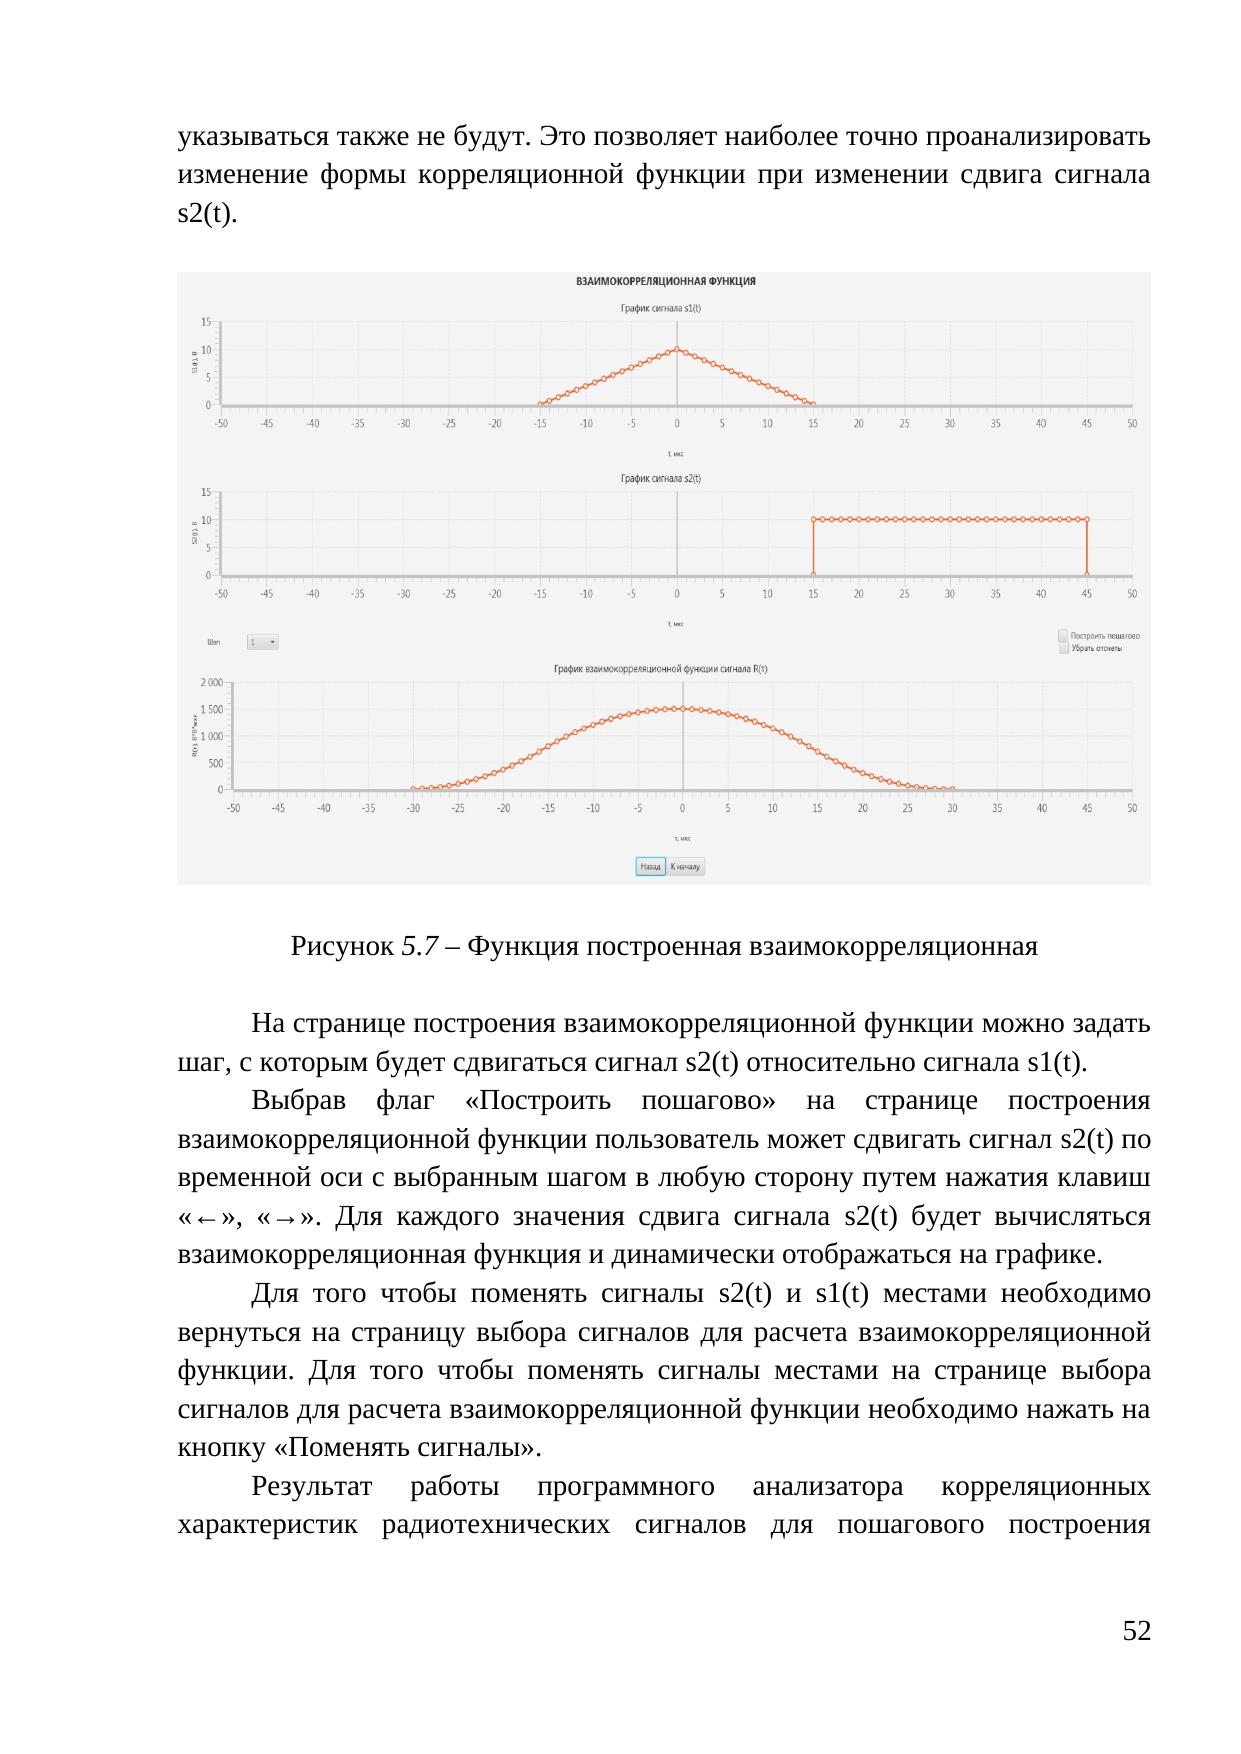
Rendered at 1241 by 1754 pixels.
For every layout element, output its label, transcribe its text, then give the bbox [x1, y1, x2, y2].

text Выбрав флаг «Построить пошагово» на странице построения взаимокорреляционной функции пользователь может сдвигать сигнал s2(t) по временной оси с выбранным шагом в любую сторону путем нажатия клавиш «←», «→». Для каждого значения сдвига сигнала s2(t) будет вычисляться взаимокорреляционная функция и динамически отображаться на графике. [177, 1082, 1152, 1270]
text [177, 118, 1152, 229]
text На странице построения взаимокорреляционной функции можно задать шаг, с которым будет сдвигаться сигнал s2(t) относительно сигнала s1(t). [177, 1005, 1152, 1077]
text Для того чтобы поменять сигналы s2(t) и s1(t) местами необходимо вернуться на страницу выбора сигналов для расчета взаимокорреляционной функции. Для того чтобы поменять сигналы местами на странице выбора сигналов для расчета взаимокорреляционной функции необходимо нажать на кнопку «Поменять сигналы». [177, 1275, 1152, 1463]
text Рисунок 5.7 – Функция построенная взаимокорреляционная [177, 928, 1152, 962]
picture [177, 272, 1152, 885]
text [177, 1468, 1152, 1540]
